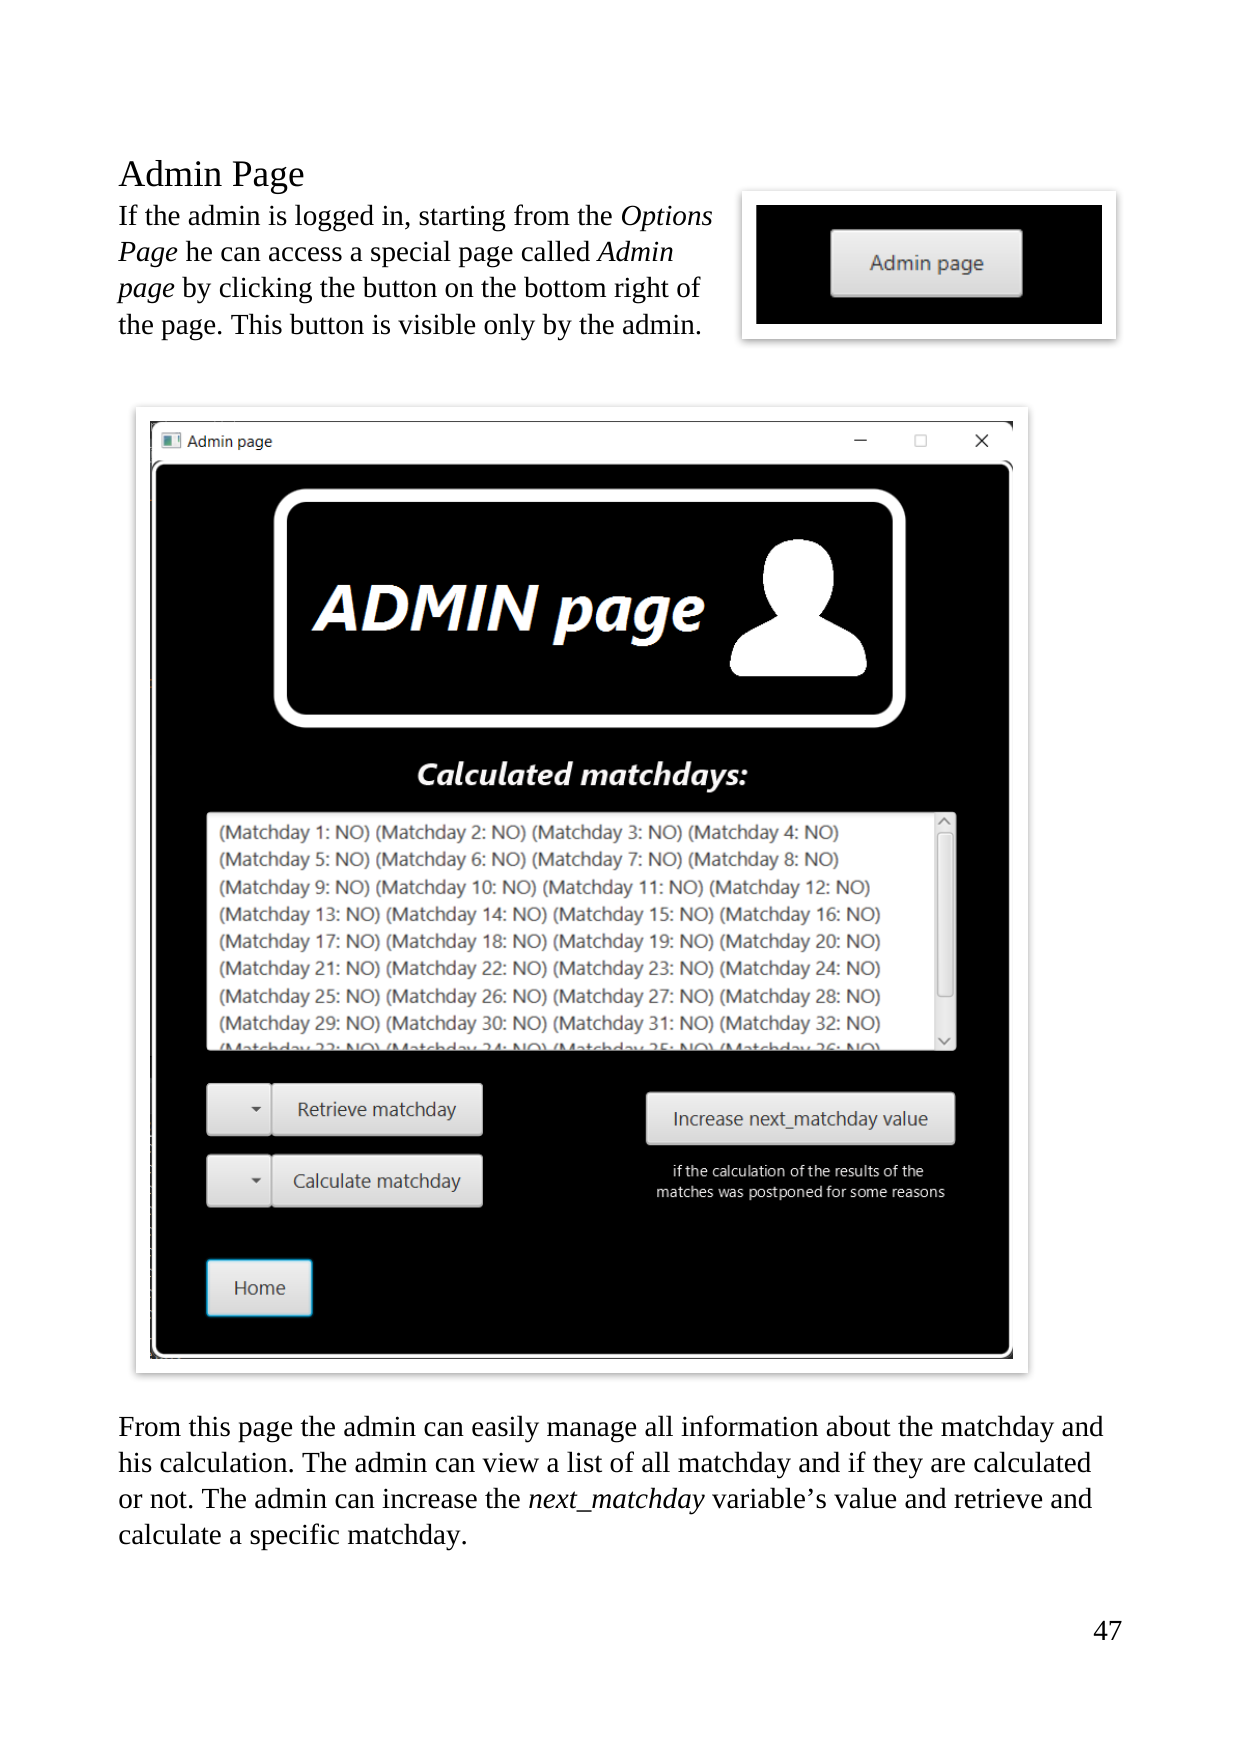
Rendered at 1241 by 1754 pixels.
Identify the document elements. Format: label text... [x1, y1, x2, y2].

subtitle Admin Page [118, 152, 1122, 195]
picture [150, 421, 1013, 1359]
picture [756, 205, 1102, 324]
text If the admin is logged in, starting from the Options Page he can access a special page called Admin page by clicking the button on the bottom right of the page. This button is visible only by the admin. [118, 198, 736, 340]
